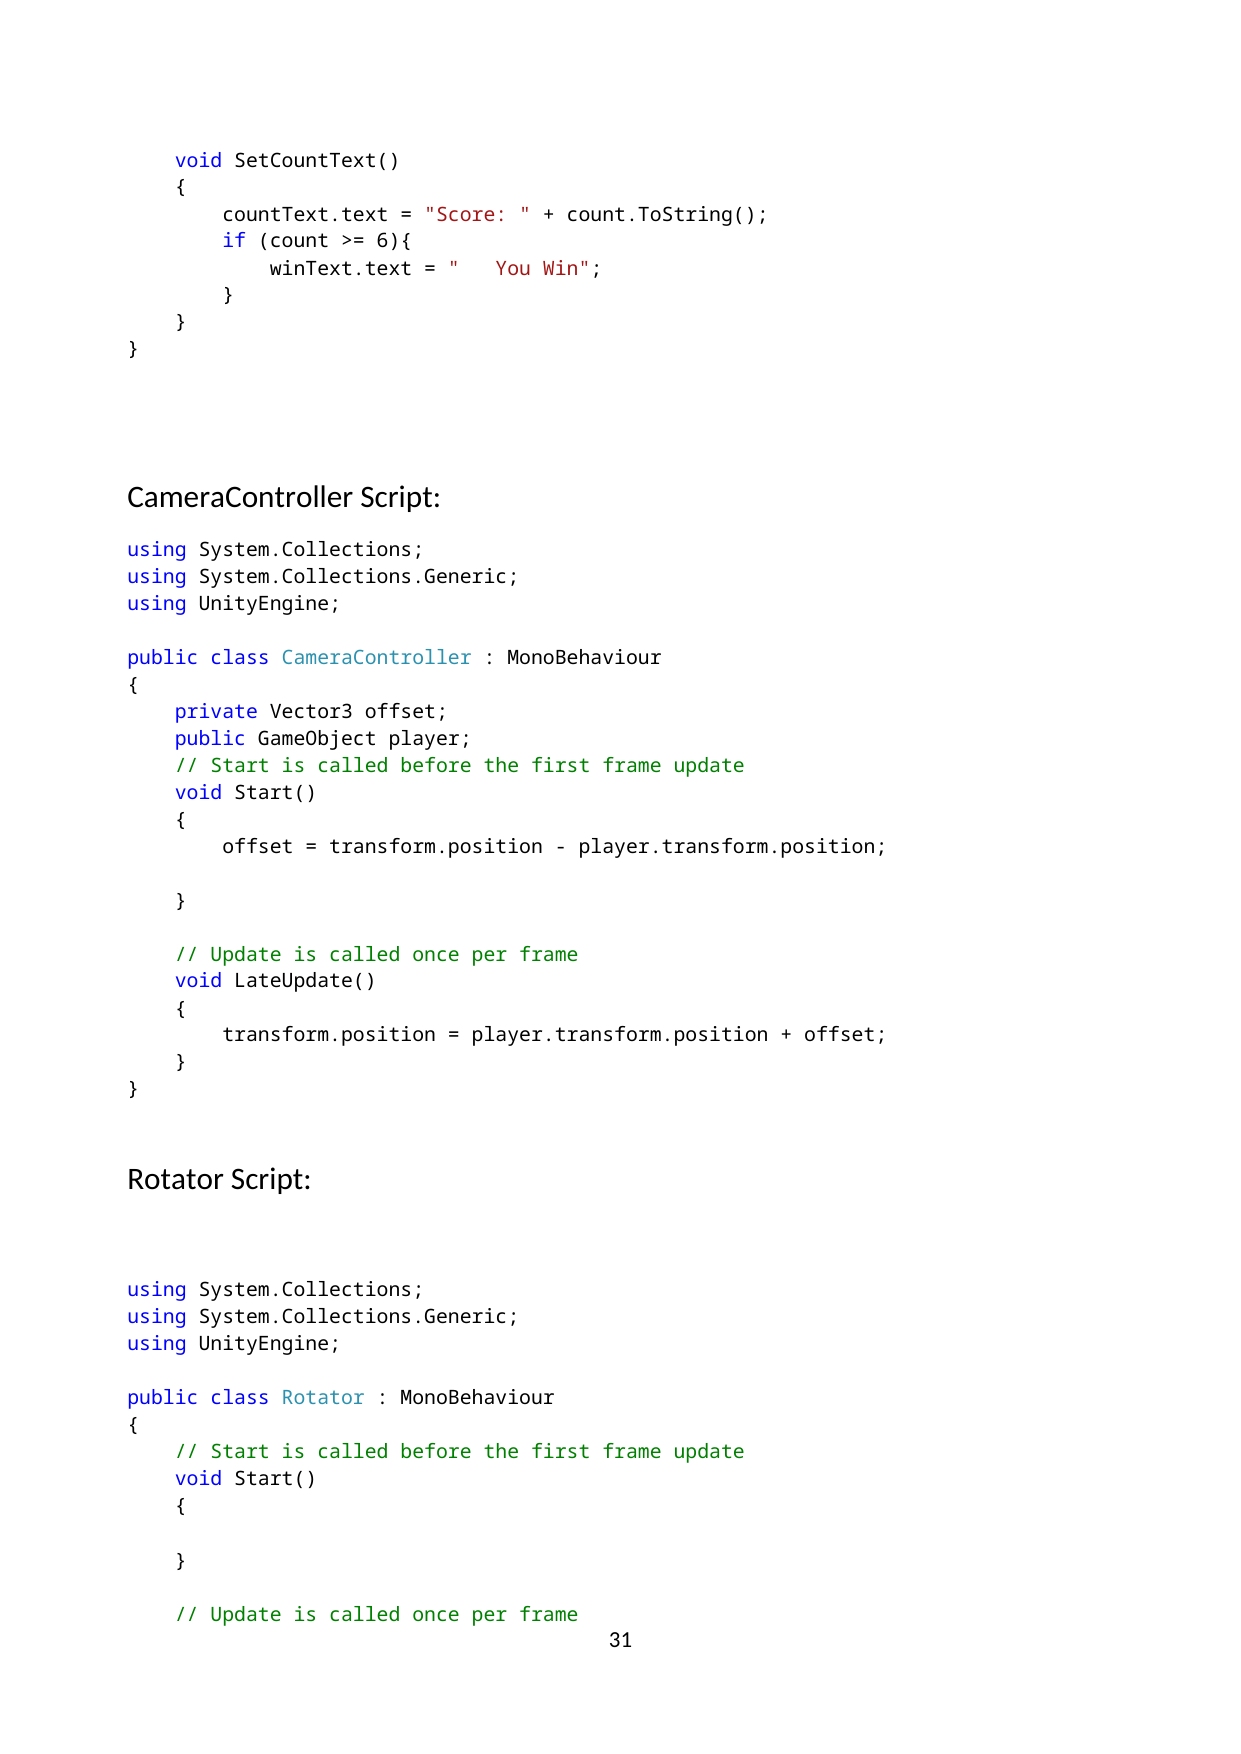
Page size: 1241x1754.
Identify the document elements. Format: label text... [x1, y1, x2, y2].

text // Update is called once per frame [127, 940, 1113, 967]
text } [127, 281, 1113, 308]
text void Start() [127, 778, 1113, 805]
text CameraController Script: [127, 477, 1113, 515]
text // Start is called before the first frame update [127, 751, 1113, 778]
text void Start() [127, 1464, 1113, 1491]
text using UnityEngine; [127, 589, 1113, 616]
text void LateUpdate() [127, 967, 1113, 994]
text } [127, 308, 1113, 335]
text public class Rotator : MonoBehaviour [127, 1383, 1113, 1410]
text using System.Collections; [127, 535, 1113, 562]
text { [127, 805, 1113, 832]
text // Start is called before the first frame update [127, 1437, 1113, 1464]
text Rotator Script: [127, 1159, 1113, 1198]
text } [127, 1048, 1113, 1075]
text if (count >= 6){ [127, 227, 1113, 254]
text // Update is called once per frame [127, 1600, 1113, 1627]
text winText.text = " You Win"; [127, 254, 1113, 281]
text { [127, 670, 1113, 697]
text private Vector3 offset; [127, 697, 1113, 724]
text void SetCountText() [127, 146, 1113, 173]
text { [127, 1491, 1113, 1518]
text offset = transform.position - player.transform.position; [127, 832, 1113, 859]
text } [127, 1075, 1113, 1102]
text { [127, 994, 1113, 1021]
text using System.Collections.Generic; [127, 1302, 1113, 1329]
text transform.position = player.transform.position + offset; [127, 1021, 1113, 1048]
text } [127, 335, 1113, 362]
text using UnityEngine; [127, 1329, 1113, 1356]
text { [127, 1410, 1113, 1437]
text } [127, 886, 1113, 913]
text } [127, 1546, 1113, 1573]
text using System.Collections; [127, 1275, 1113, 1302]
text public GameObject player; [127, 724, 1113, 751]
text using System.Collections.Generic; [127, 562, 1113, 589]
text countText.text = "Score: " + count.ToString(); [127, 200, 1113, 227]
text public class CameraController : MonoBehaviour [127, 643, 1113, 670]
text { [127, 173, 1113, 200]
